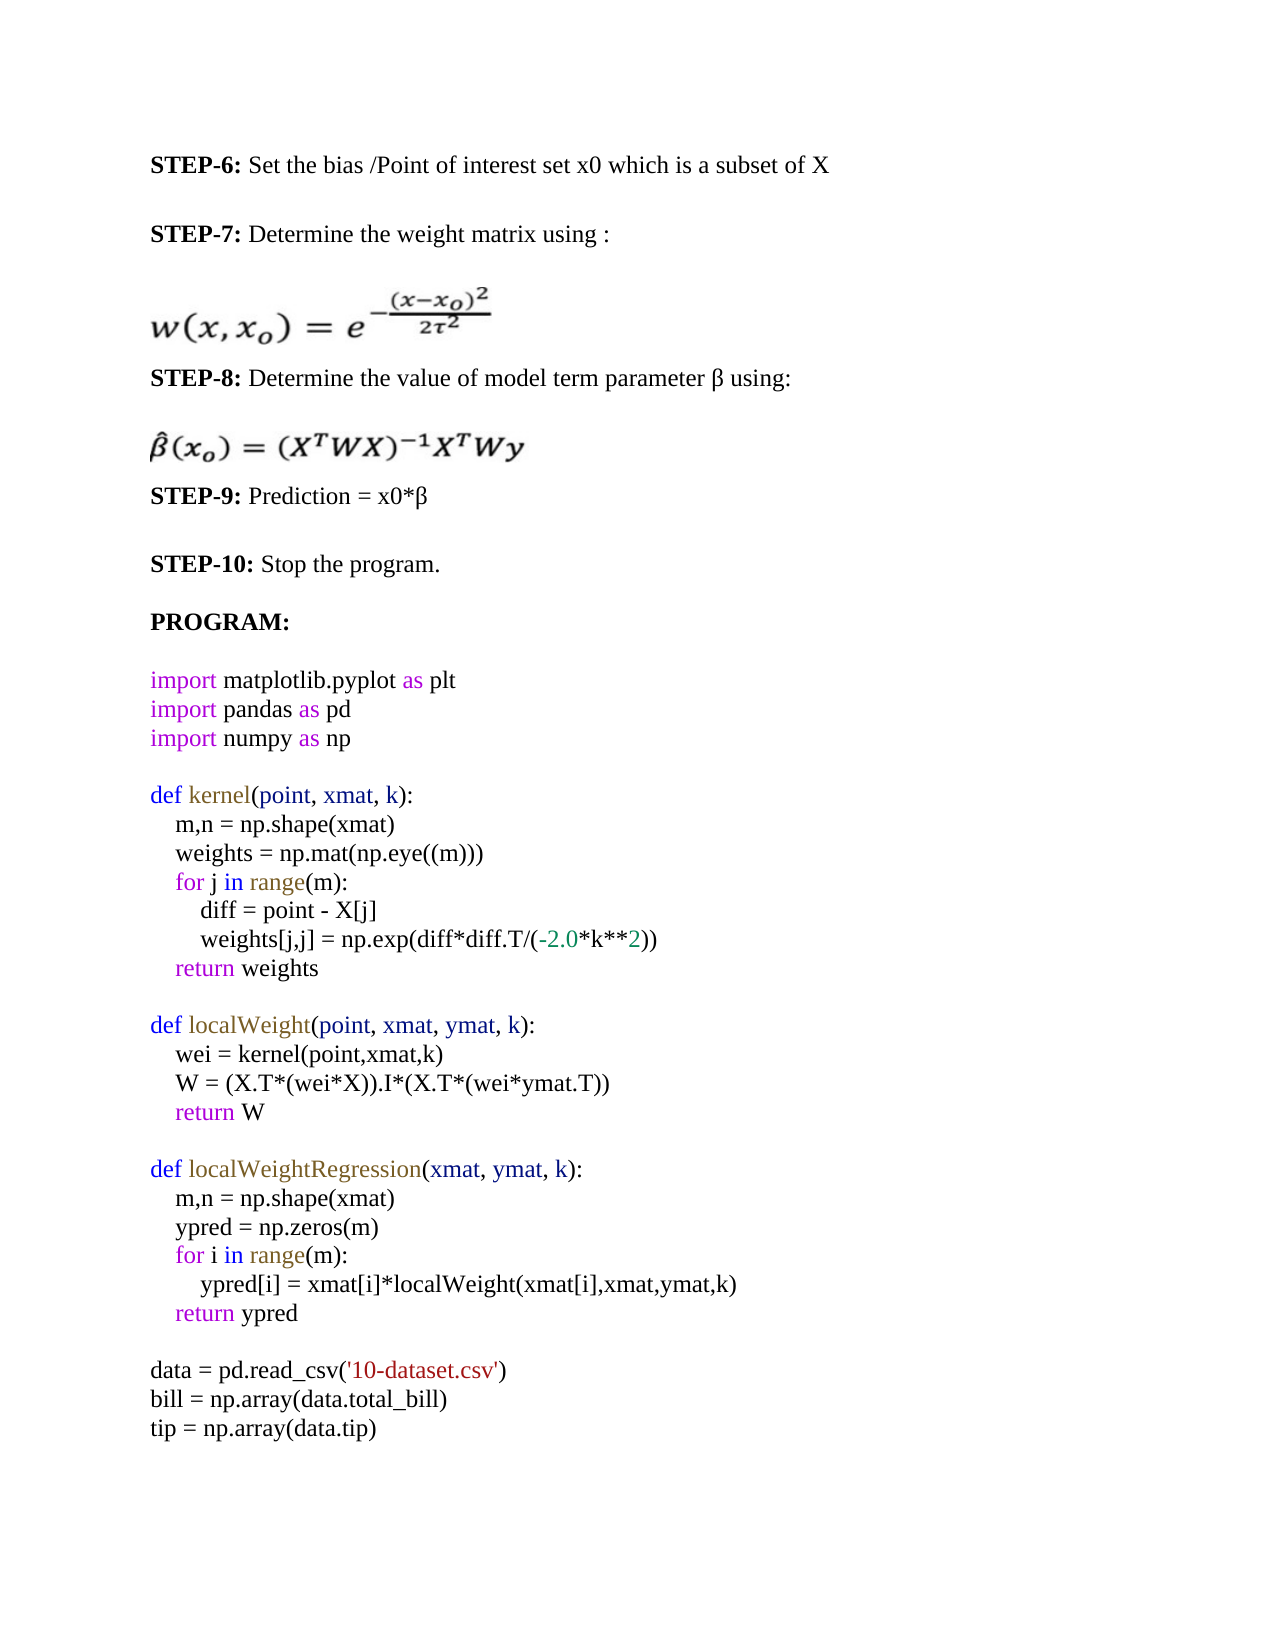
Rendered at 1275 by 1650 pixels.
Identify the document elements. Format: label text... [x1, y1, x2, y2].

text data = pd.read_csv('10-dataset.csv') bill = np.array(data.total_bill) [150, 1356, 508, 1413]
text STEP-6: Set the bias /Point of interest set x0 which is a subset of X [150, 150, 1275, 179]
text ypred = np.zeros(m) for i in range(m): [175, 1212, 381, 1269]
text def localWeight(point, xmat, ymat, k): wei = kernel(point,xmat,k) [150, 1010, 537, 1068]
picture [150, 287, 493, 345]
text STEP-10: Stop the program. [150, 549, 1275, 578]
text def localWeightRegression(xmat, ymat, k): m,n = np.shape(xmat) [150, 1154, 585, 1212]
text W = (X.T*(wei*X)).I*(X.T*(wei*ymat.T)) return W [175, 1068, 611, 1125]
text import matplotlib.pyplot as plt import pandas as pd [150, 665, 458, 723]
text STEP-9: Prediction = x0*β [150, 445, 1275, 509]
text ypred[i] = xmat[i]*localWeight(xmat[i],xmat,ymat,k) return ypred [175, 1269, 737, 1327]
text import numpy as np [150, 723, 1275, 752]
text weights[j,j] = np.exp(diff*diff.T/(-2.0*k**2)) return weights [175, 924, 659, 982]
picture [150, 431, 529, 463]
text weights = np.mat(np.eye((m))) for j in range(m): [175, 838, 486, 895]
text STEP-7: Determine the weight matrix using : [150, 219, 1275, 247]
text def kernel(point, xmat, k): m,n = np.shape(xmat) [150, 780, 415, 838]
text STEP-8: Determine the value of model term parameter β using: [150, 302, 1275, 391]
text tip = np.array(data.tip) [150, 1413, 1275, 1442]
text diff = point - X[j] [200, 895, 1275, 924]
subtitle PROGRAM: [150, 607, 1275, 636]
